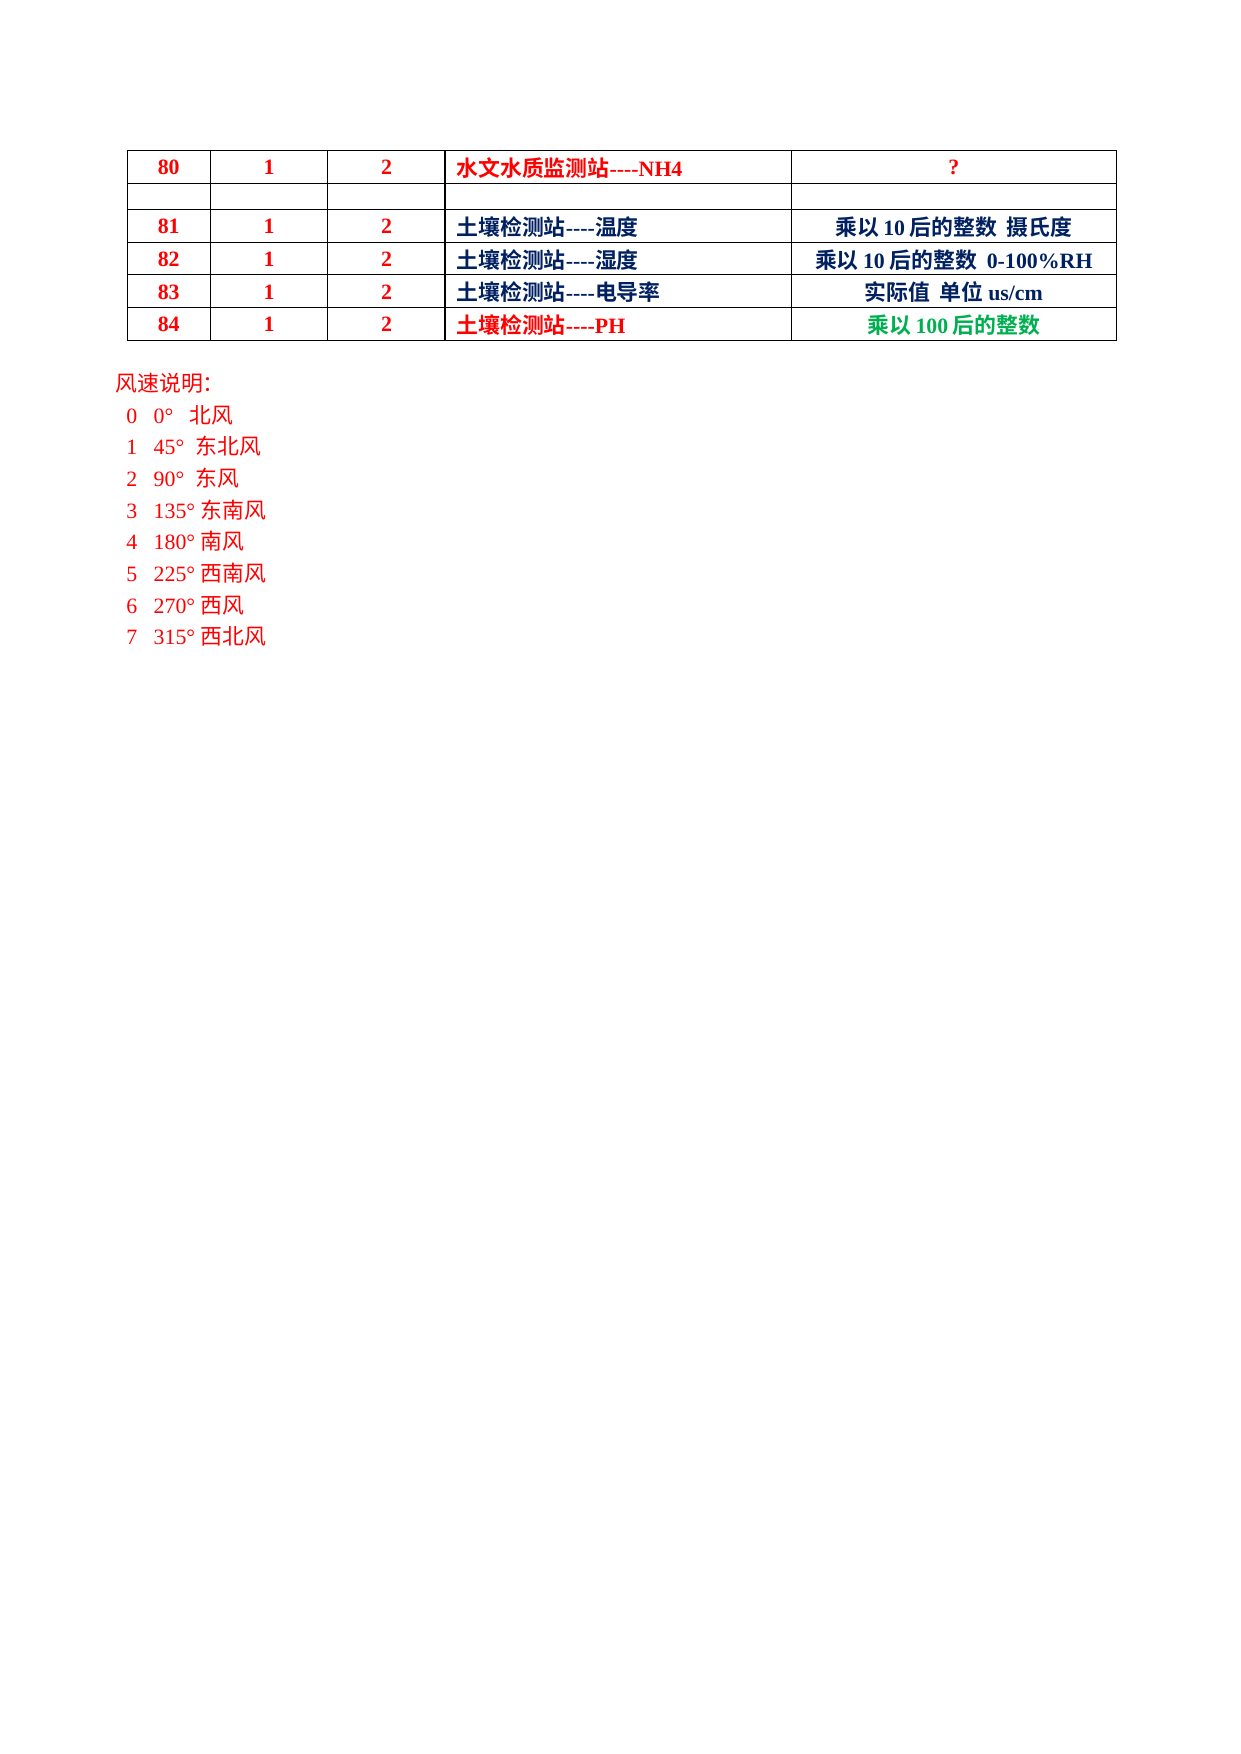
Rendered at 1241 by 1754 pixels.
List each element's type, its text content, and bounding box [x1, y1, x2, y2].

table_cell 1 [211, 243, 327, 274]
table_cell [792, 184, 1116, 209]
text 4 180° 南风 [115, 524, 1128, 556]
text 7 315° 西北风 [115, 619, 1128, 651]
table_cell 82 [128, 243, 210, 274]
table_cell [446, 184, 791, 209]
table_cell 土壤检测站----PH [446, 308, 791, 340]
table_cell 1 [211, 210, 327, 242]
table_cell 2 [328, 243, 444, 274]
text 5 225° 西南风 [115, 556, 1128, 588]
table_cell 83 [128, 275, 210, 307]
table_cell 实际值 单位us/cm [792, 275, 1116, 307]
table_cell 土壤检测站----电导率 [446, 275, 791, 307]
table_cell 1 [211, 308, 327, 340]
text 2 90° 东风 [115, 461, 1128, 493]
table_cell 土壤检测站----湿度 [446, 243, 791, 274]
text 1 45° 东北风 [115, 429, 1128, 461]
text 3 135° 东南风 [115, 493, 1128, 524]
table_cell 水文水质监测站----NH4 [446, 151, 791, 183]
table_cell 80 [128, 151, 210, 183]
table_cell 乘以100后的整数 [792, 308, 1116, 340]
table_cell 1 [211, 275, 327, 307]
text 风速说明： [115, 366, 1128, 398]
table_cell 1 [211, 151, 327, 183]
table_cell 土壤检测站----温度 [446, 210, 791, 242]
table_cell 2 [328, 210, 444, 242]
table_cell [328, 184, 444, 209]
text 0 0° 北风 [115, 398, 1128, 429]
table_cell 乘以10后的整数 0-100%RH [792, 243, 1116, 274]
table_cell 2 [328, 308, 444, 340]
table_cell 乘以10后的整数 摄氏度 [792, 210, 1116, 242]
table_cell ? [792, 151, 1116, 183]
table_cell 2 [328, 151, 444, 183]
table_cell 2 [328, 275, 444, 307]
table_cell 84 [128, 308, 210, 340]
table_cell 81 [128, 210, 210, 242]
text 6 270° 西风 [115, 588, 1128, 619]
table_cell [211, 184, 327, 209]
table_cell [128, 184, 210, 209]
